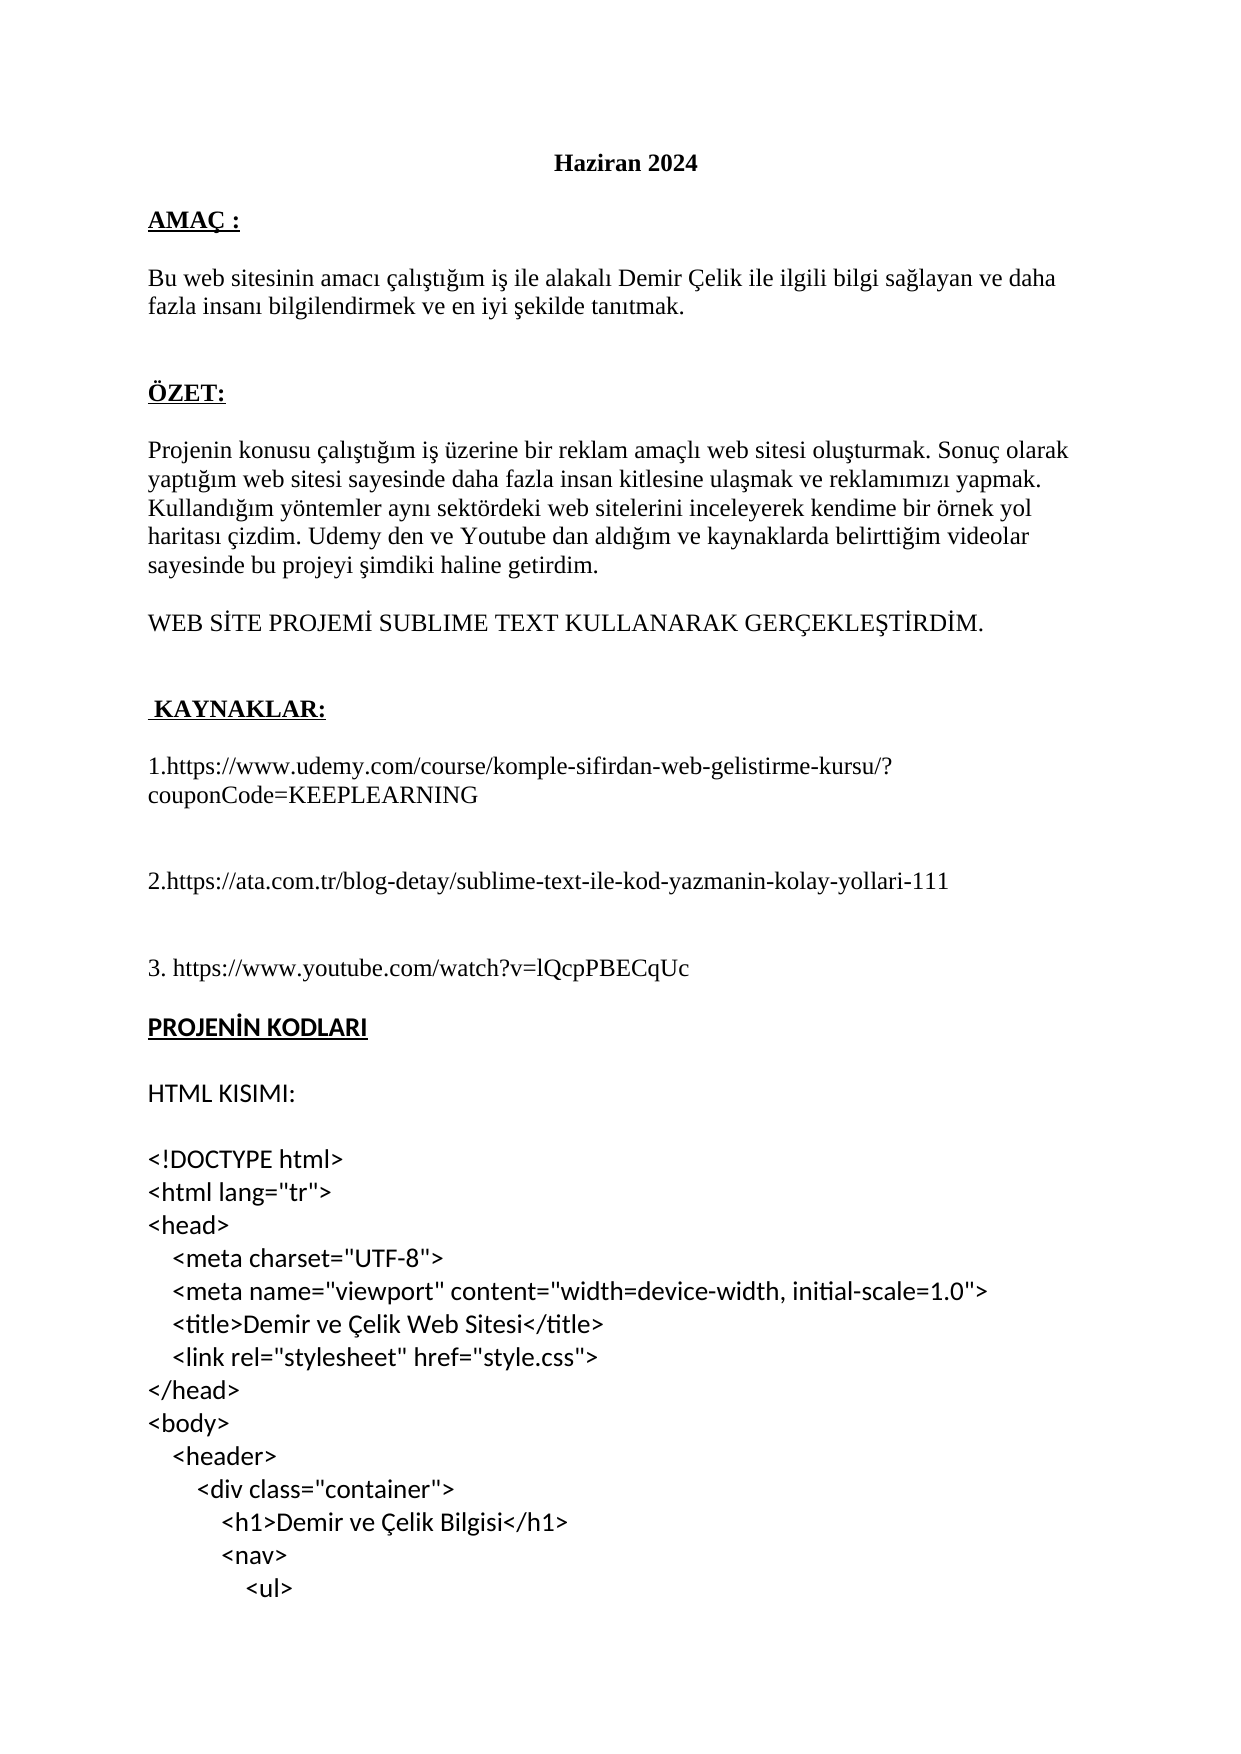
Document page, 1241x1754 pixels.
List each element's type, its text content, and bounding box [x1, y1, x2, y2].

text AMAÇ : [148, 205, 1093, 234]
text <ul> [148, 1571, 1093, 1604]
text <title>Demir ve Çelik Web Sitesi</title> [148, 1307, 1093, 1340]
text <header> [148, 1439, 1093, 1472]
text 2.https://ata.com.tr/blog-detay/sublime-text-ile-kod-yazmanin-kolay-yollari-111 [148, 866, 1093, 895]
text <h1>Demir ve Çelik Bilgisi</h1> [148, 1505, 1093, 1538]
text <link rel="stylesheet" href="style.css"> [148, 1340, 1093, 1373]
text </head> [148, 1373, 1093, 1406]
text PROJENİN KODLARI [148, 1010, 1093, 1043]
text <nav> [148, 1538, 1093, 1571]
text 3. https://www.youtube.com/watch?v=lQcpPBECqUc [148, 953, 1093, 981]
text <meta charset="UTF-8"> [148, 1241, 1093, 1274]
text Projenin konusu çalıştığım iş üzerine bir reklam amaçlı web sitesi oluşturmak. Sonuç olarak [148, 435, 1093, 464]
text 1.https://www.udemy.com/course/komple-sifirdan-web-gelistirme-kursu/?couponCode=KEEPLEARNING [148, 751, 1093, 809]
text <body> [148, 1406, 1093, 1439]
text yaptığım web sitesi sayesinde daha fazla insan kitlesine ulaşmak ve reklamımızı yapmak. [148, 464, 1093, 493]
text HTML KISIMI: [148, 1076, 1093, 1109]
text <html lang="tr"> [148, 1175, 1093, 1208]
text Kullandığım yöntemler aynı sektördeki web sitelerini inceleyerek kendime bir örnek yol [148, 493, 1093, 521]
text <meta name="viewport" content="width=device-width, initial-scale=1.0"> [148, 1274, 1093, 1307]
text <div class="container"> [148, 1472, 1093, 1505]
text <!DOCTYPE html> [148, 1142, 1093, 1175]
text KAYNAKLAR: [148, 694, 1093, 723]
text <head> [148, 1208, 1093, 1241]
text haritası çizdim. Udemy den ve Youtube dan aldığım ve kaynaklarda belirttiğim videolar sayesinde bu projeyi şimdiki haline getirdim. [148, 521, 1093, 579]
text Haziran 2024 [516, 148, 1093, 176]
text Bu web sitesinin amacı çalıştığım iş ile alakalı Demir Çelik ile ilgili bilgi sağlayan ve daha fazla insanı bilgilendirmek ve en iyi şekilde tanıtmak. [148, 263, 1093, 320]
text ÖZET: [148, 378, 1093, 406]
text WEB SİTE PROJEMİ SUBLIME TEXT KULLANARAK GERÇEKLEŞTİRDİM. [148, 608, 1093, 636]
